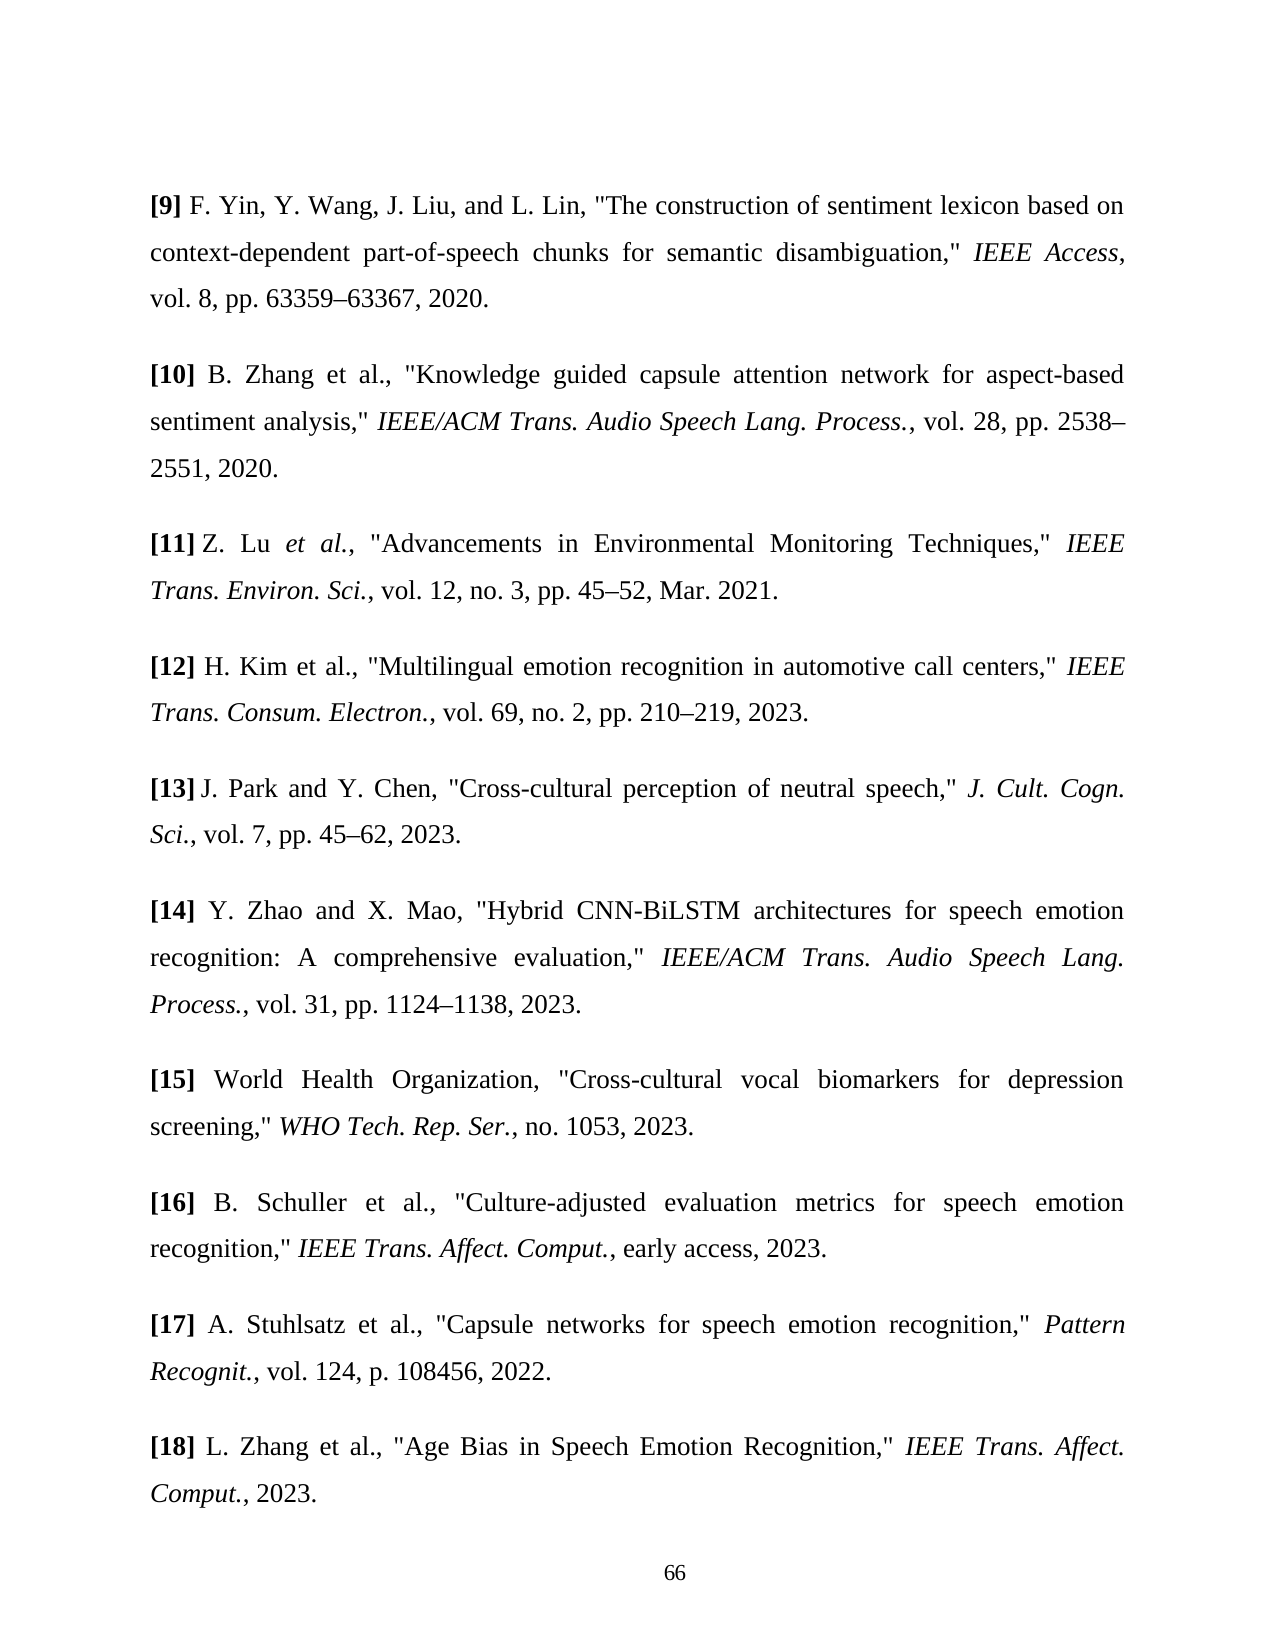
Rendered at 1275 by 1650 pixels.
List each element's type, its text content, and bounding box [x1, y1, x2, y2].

list World Health Organization, "Cross-cultural vocal biomarkers for depression screening," WHO Tech. Rep. Ser., no. 1053, 2023. [150, 1063, 1125, 1141]
list H. Kim et al., "Multilingual emotion recognition in automotive call centers," IEEE Trans. Consum. Electron., vol. 69, no. 2, pp. 210–219, 2023. [150, 650, 1125, 728]
list F. Yin, Y. Wang, J. Liu, and L. Lin, "The construction of sentiment lexicon based on context-dependent part-of-speech chunks for semantic disambiguation," IEEE Access, vol. 8, pp. 63359–63367, 2020. [150, 189, 1125, 313]
list Z. Lu et al., "Advancements in Environmental Monitoring Techniques," IEEE Trans. Environ. Sci., vol. 12, no. 3, pp. 45–52, Mar. 2021. [150, 527, 1125, 605]
list L. Zhang et al., "Age Bias in Speech Emotion Recognition," IEEE Trans. Affect. Comput., 2023. [150, 1430, 1125, 1508]
list B. Schuller et al., "Culture-adjusted evaluation metrics for speech emotion recognition," IEEE Trans. Affect. Comput., early access, 2023. [150, 1186, 1125, 1263]
list J. Park and Y. Chen, "Cross-cultural perception of neutral speech," J. Cult. Cogn. Sci., vol. 7, pp. 45–62, 2023. [150, 773, 1125, 850]
list Y. Zhao and X. Mao, "Hybrid CNN-BiLSTM architectures for speech emotion recognition: A comprehensive evaluation," IEEE/ACM Trans. Audio Speech Lang. Process., vol. 31, pp. 1124–1138, 2023. [150, 894, 1125, 1019]
list A. Stuhlsatz et al., "Capsule networks for speech emotion recognition," Pattern Recognit., vol. 124, p. 108456, 2022. [150, 1308, 1125, 1386]
list B. Zhang et al., "Knowledge guided capsule attention network for aspect-based sentiment analysis," IEEE/ACM Trans. Audio Speech Lang. Process., vol. 28, pp. 2538– 2551, 2020. [150, 358, 1125, 483]
